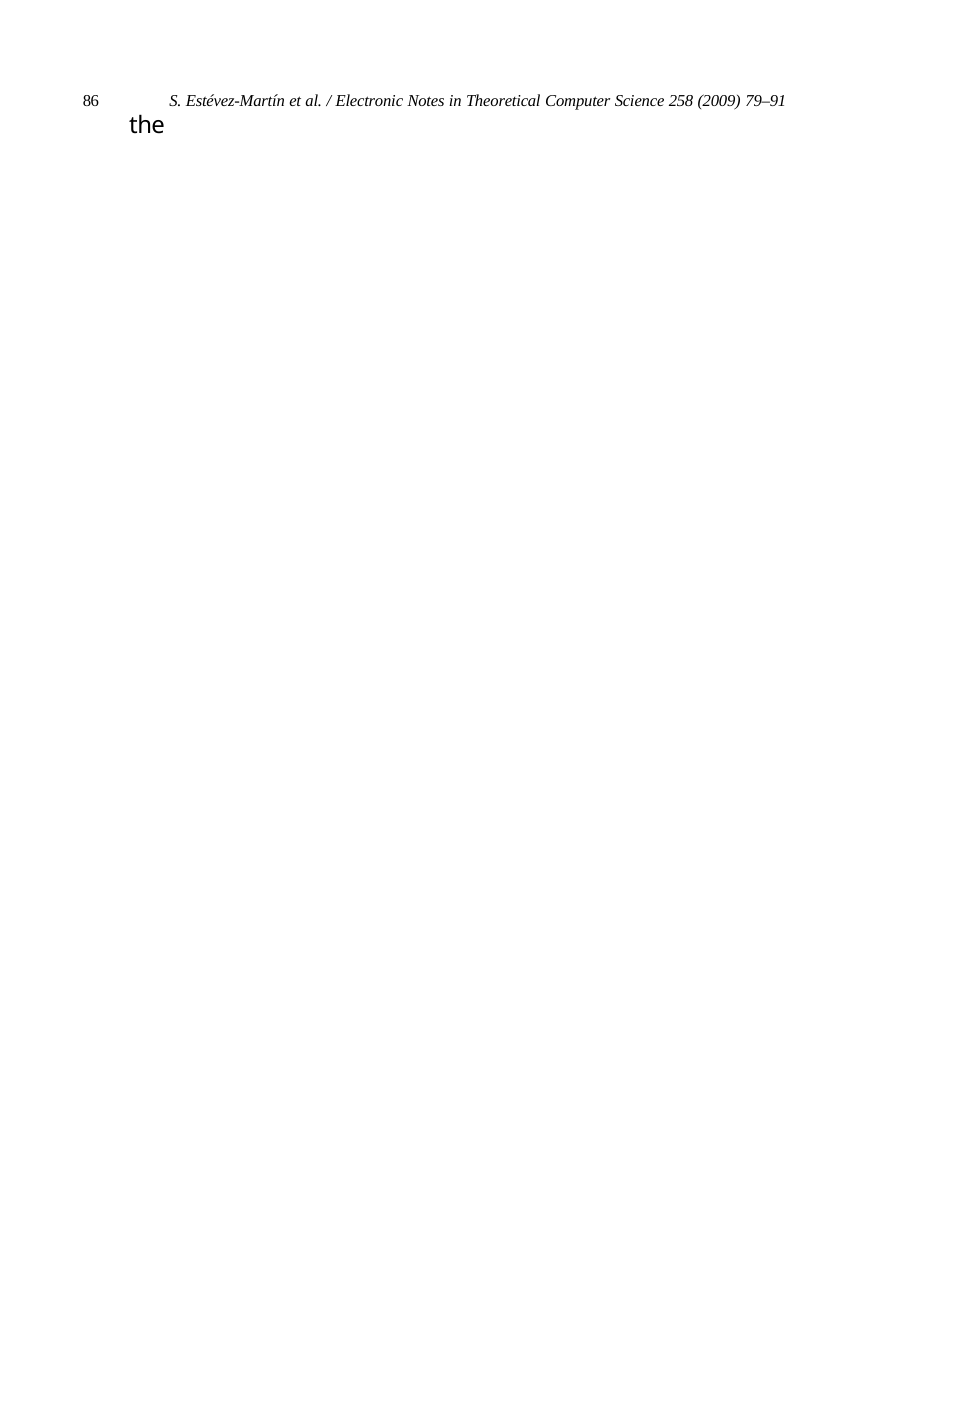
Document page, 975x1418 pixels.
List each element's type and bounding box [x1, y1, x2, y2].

text [129, 108, 935, 141]
